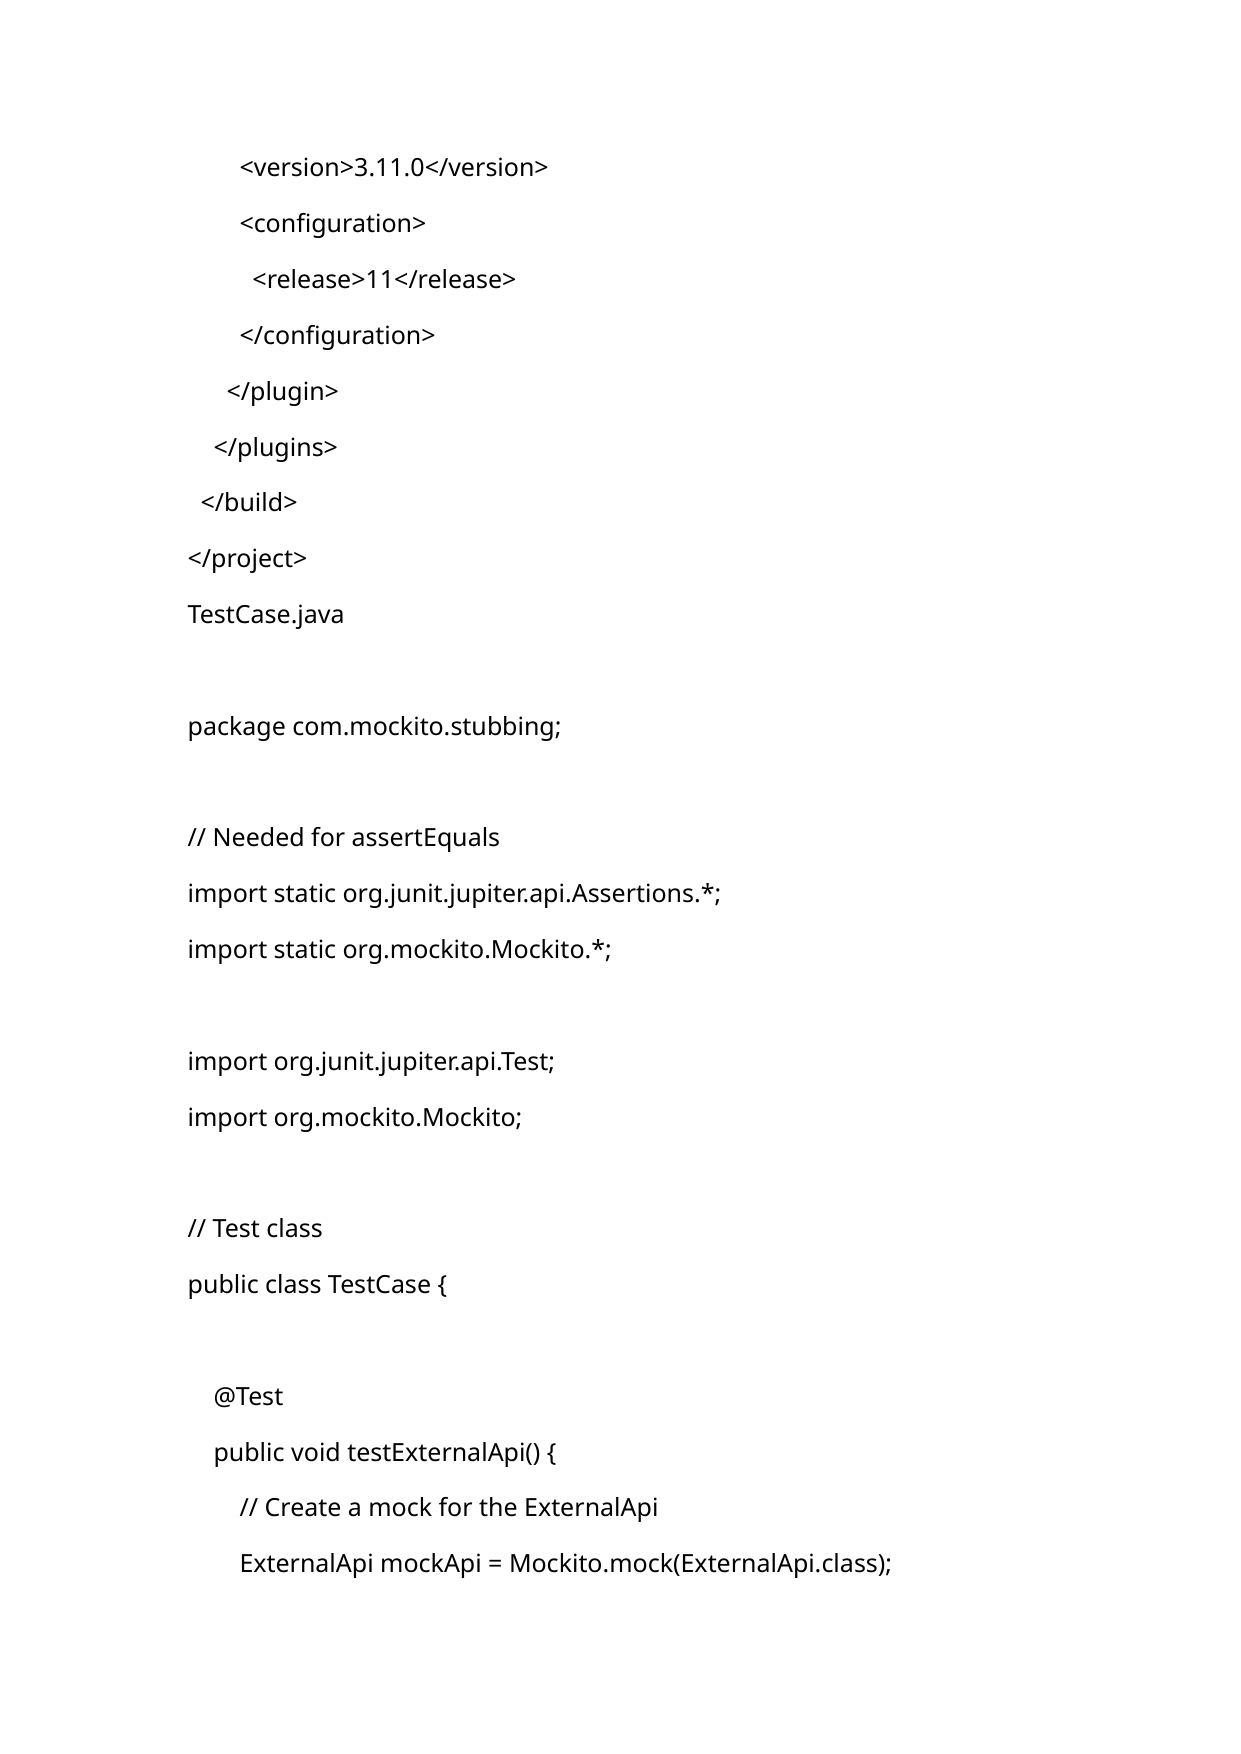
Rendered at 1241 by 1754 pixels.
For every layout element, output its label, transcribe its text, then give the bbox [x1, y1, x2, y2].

text </configuration> [187, 317, 1053, 352]
text <version>3.11.0</version> [187, 150, 1053, 184]
text </plugins> [187, 429, 1053, 463]
text import org.junit.jupiter.api.Test; [187, 1043, 1053, 1077]
text </plugin> [187, 373, 1053, 407]
text TestCase.java [187, 597, 1053, 631]
text ExternalApi mockApi = Mockito.mock(ExternalApi.class); [187, 1546, 1053, 1580]
text import org.mockito.Mockito; [187, 1099, 1053, 1133]
text import static org.mockito.Mockito.*; [187, 932, 1053, 966]
text <configuration> [187, 206, 1053, 240]
text </build> [187, 485, 1053, 519]
text public void testExternalApi() { [187, 1434, 1053, 1468]
text // Test class [187, 1211, 1053, 1245]
text <release>11</release> [187, 262, 1053, 296]
text package com.mockito.stubbing; [187, 708, 1053, 742]
text @Test [187, 1378, 1053, 1412]
text // Create a mock for the ExternalApi [187, 1490, 1053, 1524]
text import static org.junit.jupiter.api.Assertions.*; [187, 876, 1053, 910]
text // Needed for assertEquals [187, 820, 1053, 854]
text </project> [187, 541, 1053, 575]
text public class TestCase { [187, 1267, 1053, 1301]
